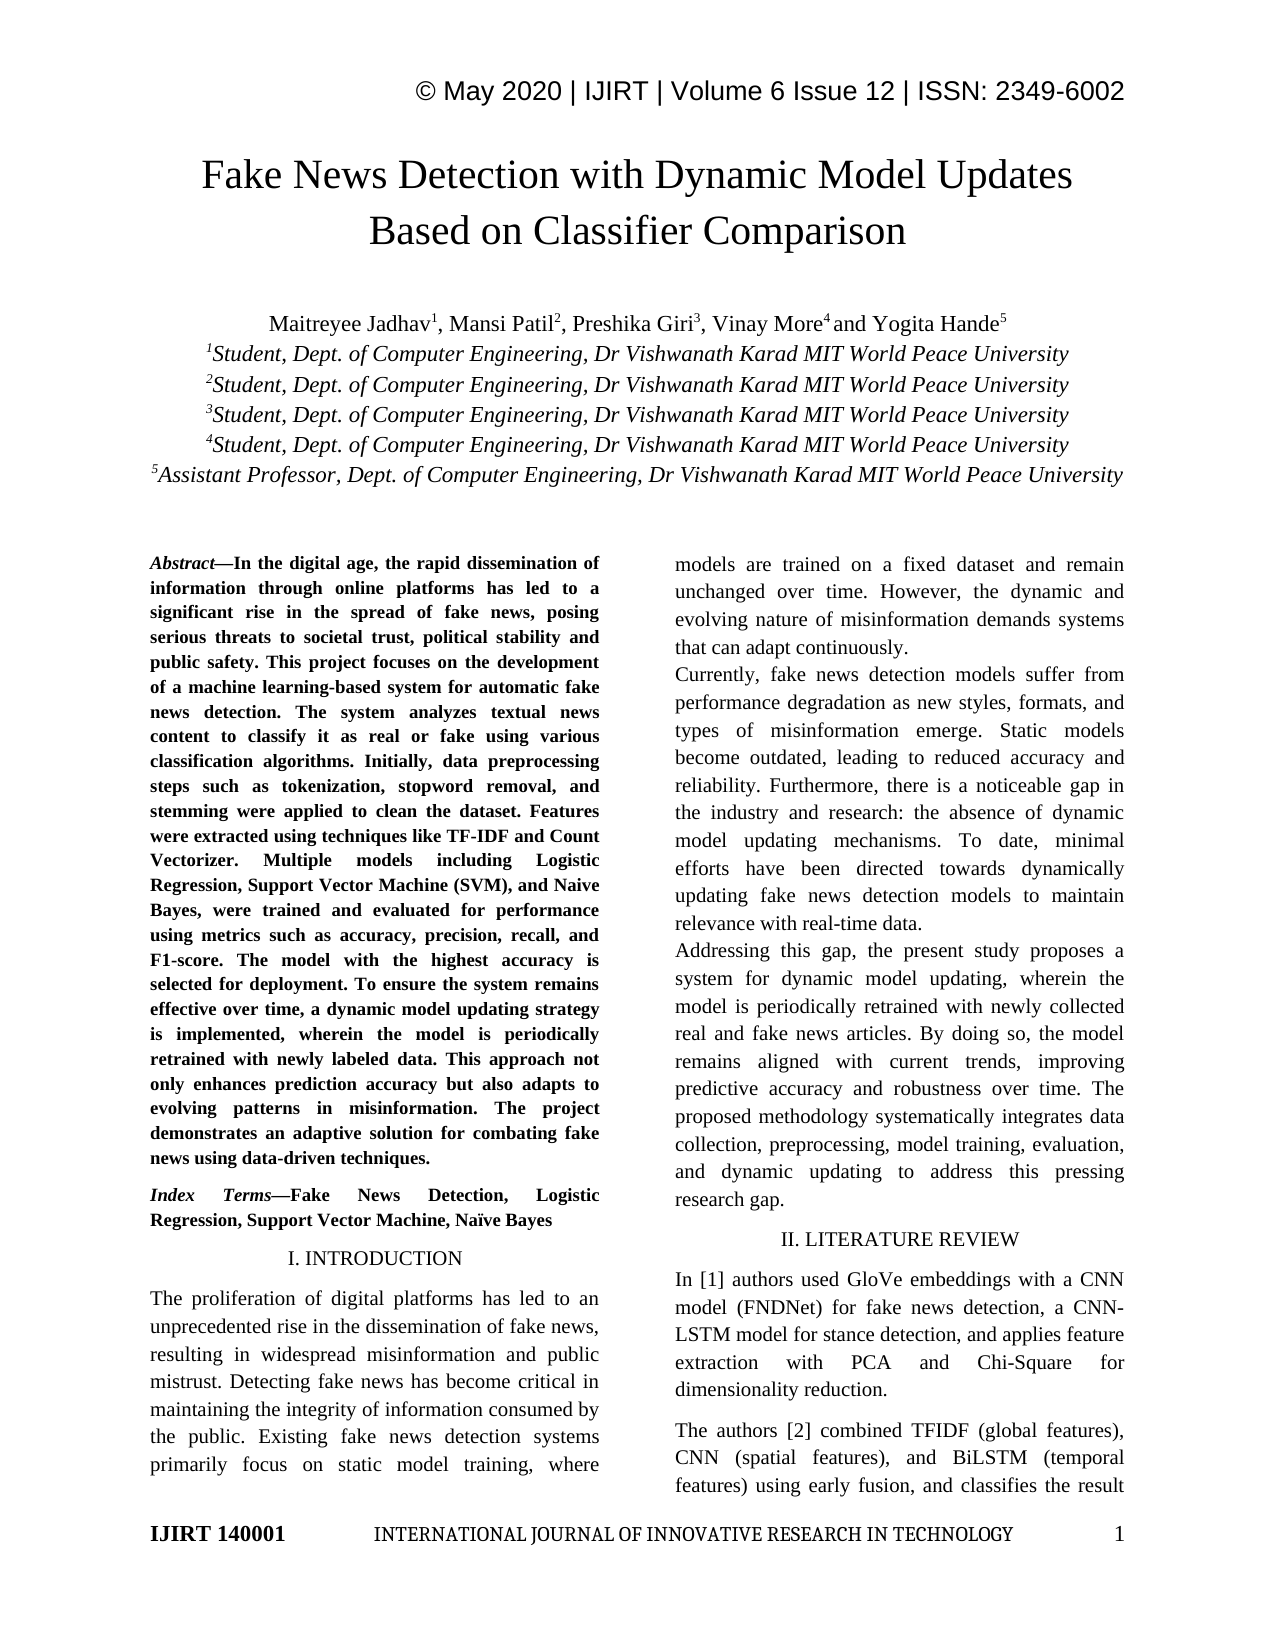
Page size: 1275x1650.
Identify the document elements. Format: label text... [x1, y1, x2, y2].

text In [1] authors used GloVe embeddings with a CNN model (FNDNet) for fake news detection, a CNN-LSTM model for stance detection, and applies feature extraction with PCA and Chi-Square for dimensionality reduction. [675, 1267, 1125, 1401]
text Fake News Detection with Dynamic Model Updates Based on Classifier Comparison [150, 150, 1125, 253]
text 5Assistant Professor, Dept. of Computer Engineering, Dr Vishwanath Karad MIT World Peace University [150, 461, 1125, 488]
text Abstract—In the digital age, the rapid dissemination of information through online platforms has led to a significant rise in the spread of fake news, posing serious threats to societal trust, political stability and public safety. This project focuses on the development of a machine learning-based system for automatic fake news detection. The system analyzes textual news content to classify it as real or fake using various classification algorithms. Initially, data preprocessing steps such as tokenization, stopword removal, and stemming were applied to clean the dataset. Features were extracted using techniques like TF-IDF and Count Vectorizer. Multiple models including Logistic Regression, Support Vector Machine (SVM), and Naive Bayes, were trained and evaluated for performance using metrics such as accuracy, precision, recall, and F1-score. The model with the highest accuracy is selected for deployment. To ensure the system remains effective over time, a dynamic model updating strategy is implemented, wherein the model is periodically retrained with newly labeled data. This approach not only enhances prediction accuracy but also adapts to evolving patterns in misinformation. The project demonstrates an adaptive solution for combating fake news using data-driven techniques. [150, 552, 600, 1168]
text 1Student, Dept. of Computer Engineering, Dr Vishwanath Karad MIT World Peace University [150, 340, 1125, 367]
text II. LITERATURE REVIEW [675, 1227, 1125, 1251]
text Currently, fake news detection models suffer from performance degradation as new styles, formats, and types of misinformation emerge. Static models become outdated, leading to reduced accuracy and reliability. Furthermore, there is a noticeable gap in the industry and research: the absence of dynamic model updating mechanisms. To date, minimal efforts have been directed towards dynamically updating fake news detection models to maintain relevance with real-time data. [675, 662, 1125, 935]
text The proliferation of digital platforms has led to an unprecedented rise in the dissemination of fake news, resulting in widespread misinformation and public mistrust. Detecting fake news has become critical in maintaining the integrity of information consumed by the public. Existing fake news detection systems primarily focus on static model training, where models are trained on a fixed dataset and remain unchanged over time. However, the dynamic and evolving nature of misinformation demands systems that can adapt continuously. [150, 1286, 600, 1476]
text Maitreyee Jadhav1, Mansi Patil2, Preshika Giri3, Vinay More4 and Yogita Hande5 [150, 310, 1125, 337]
text 2Student, Dept. of Computer Engineering, Dr Vishwanath Karad MIT World Peace University [150, 371, 1125, 397]
text Addressing this gap, the present study proposes a system for dynamic model updating, wherein the model is periodically retrained with newly collected real and fake news articles. By doing so, the model remains aligned with current trends, improving predictive accuracy and robustness over time. The proposed methodology systematically integrates data collection, preprocessing, model training, evaluation, and dynamic updating to address this pressing research gap. [675, 938, 1125, 1211]
text 4Student, Dept. of Computer Engineering, Dr Vishwanath Karad MIT World Peace University [150, 431, 1125, 457]
text Index Terms—Fake News Detection, Logistic Regression, Support Vector Machine, Naïve Bayes [150, 1184, 600, 1231]
text 3Student, Dept. of Computer Engineering, Dr Vishwanath Karad MIT World Peace University [150, 401, 1125, 427]
text I. INTRODUCTION [150, 1246, 600, 1270]
text The proliferation of digital platforms has led to an unprecedented rise in the dissemination of fake news, resulting in widespread misinformation and public mistrust. Detecting fake news has become critical in maintaining the integrity of information consumed by the public. Existing fake news detection systems primarily focus on static model training, where models are trained on a fixed dataset and remain unchanged over time. However, the dynamic and evolving nature of misinformation demands systems that can adapt continuously. [675, 552, 1125, 659]
